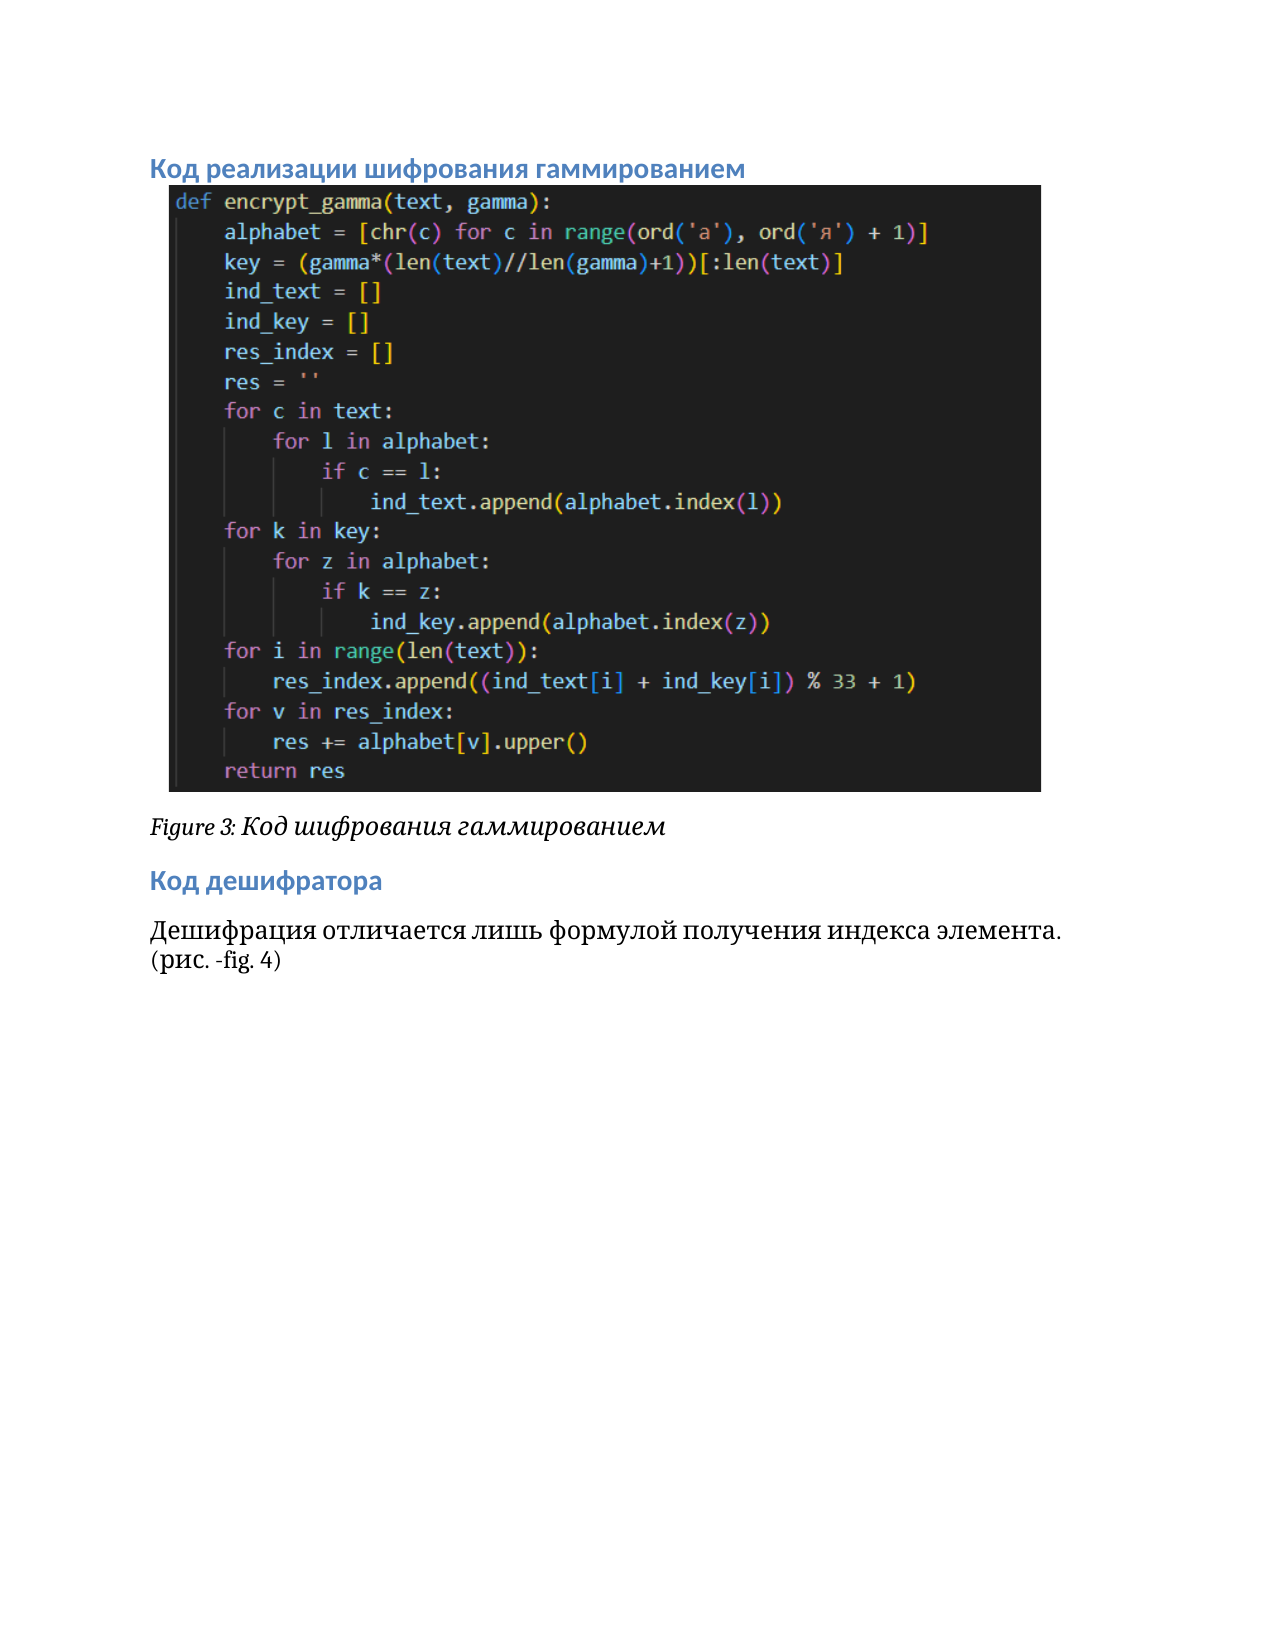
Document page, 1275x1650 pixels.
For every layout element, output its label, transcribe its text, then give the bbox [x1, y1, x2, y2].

text Дешифрация отличается лишь формулой получения индекса элемента. (рис. -fig. 4) [150, 917, 1125, 974]
subtitle Код дешифратора [150, 862, 1125, 898]
picture [168, 185, 1042, 792]
subtitle Код реализации шифрования гаммированием [150, 150, 1125, 186]
text Figure 3: Код шифрования гаммированием [150, 813, 1125, 842]
